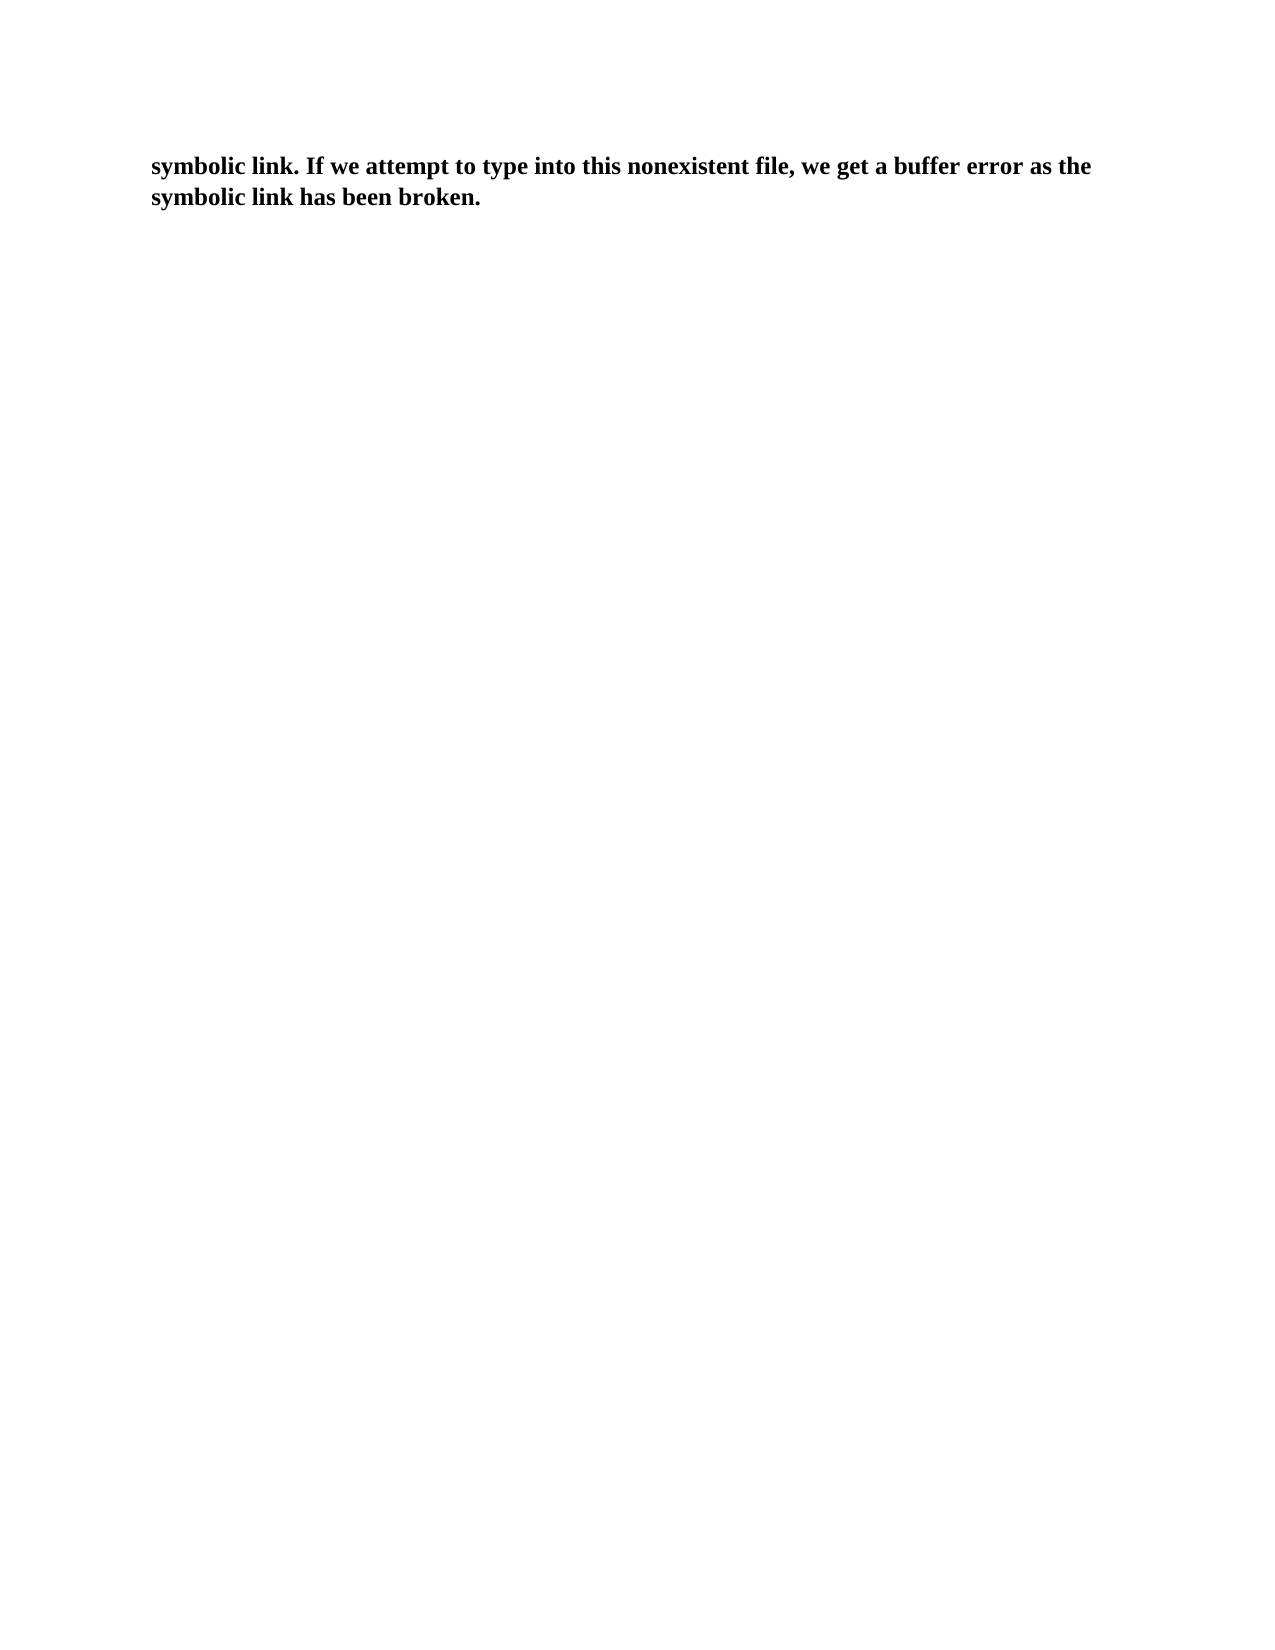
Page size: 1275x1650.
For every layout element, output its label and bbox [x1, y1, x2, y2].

text [150, 151, 1124, 211]
